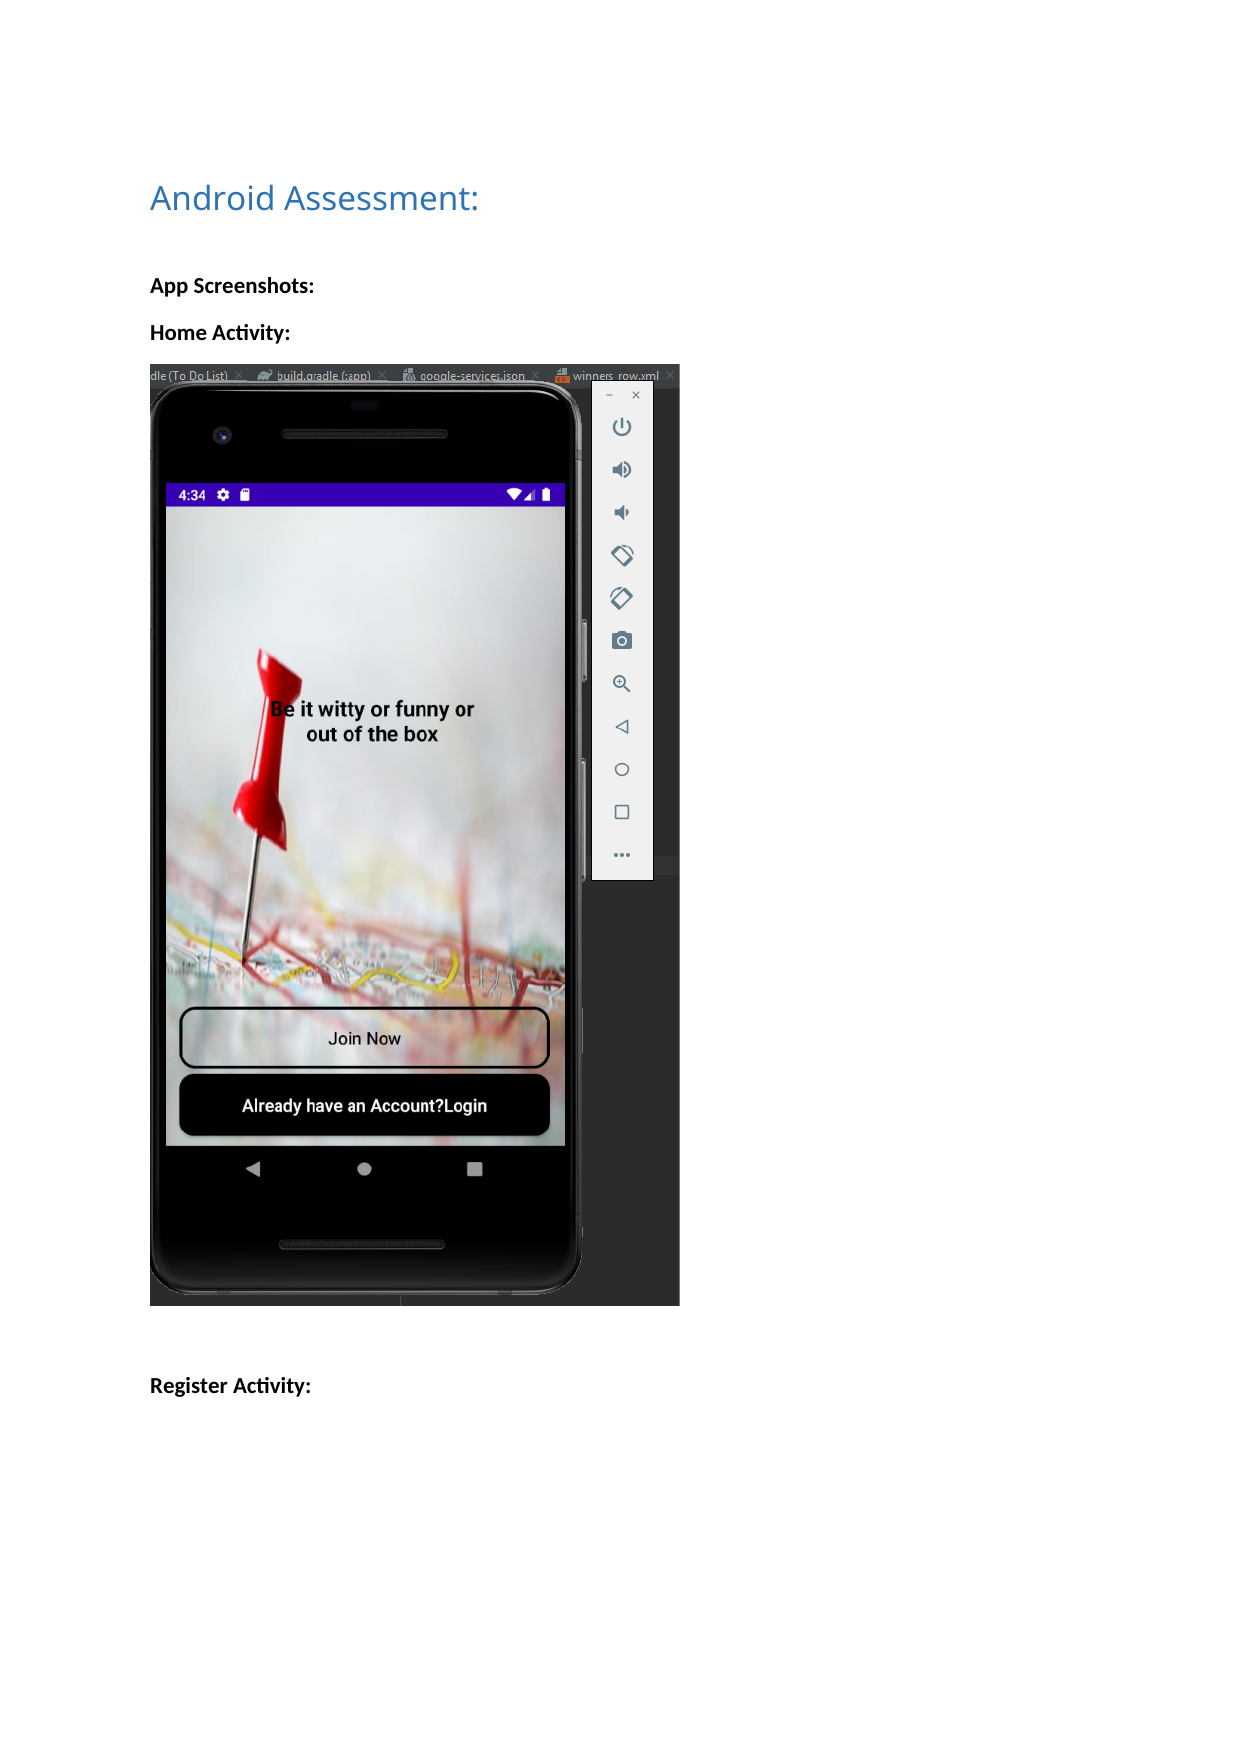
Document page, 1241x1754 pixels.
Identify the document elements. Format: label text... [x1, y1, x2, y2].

text Register Activity: [150, 1372, 1090, 1400]
picture [150, 364, 680, 1306]
subtitle Android Assessment: [150, 175, 1090, 220]
text App Screenshots: [150, 271, 1090, 299]
text Home Activity: [150, 318, 1090, 346]
